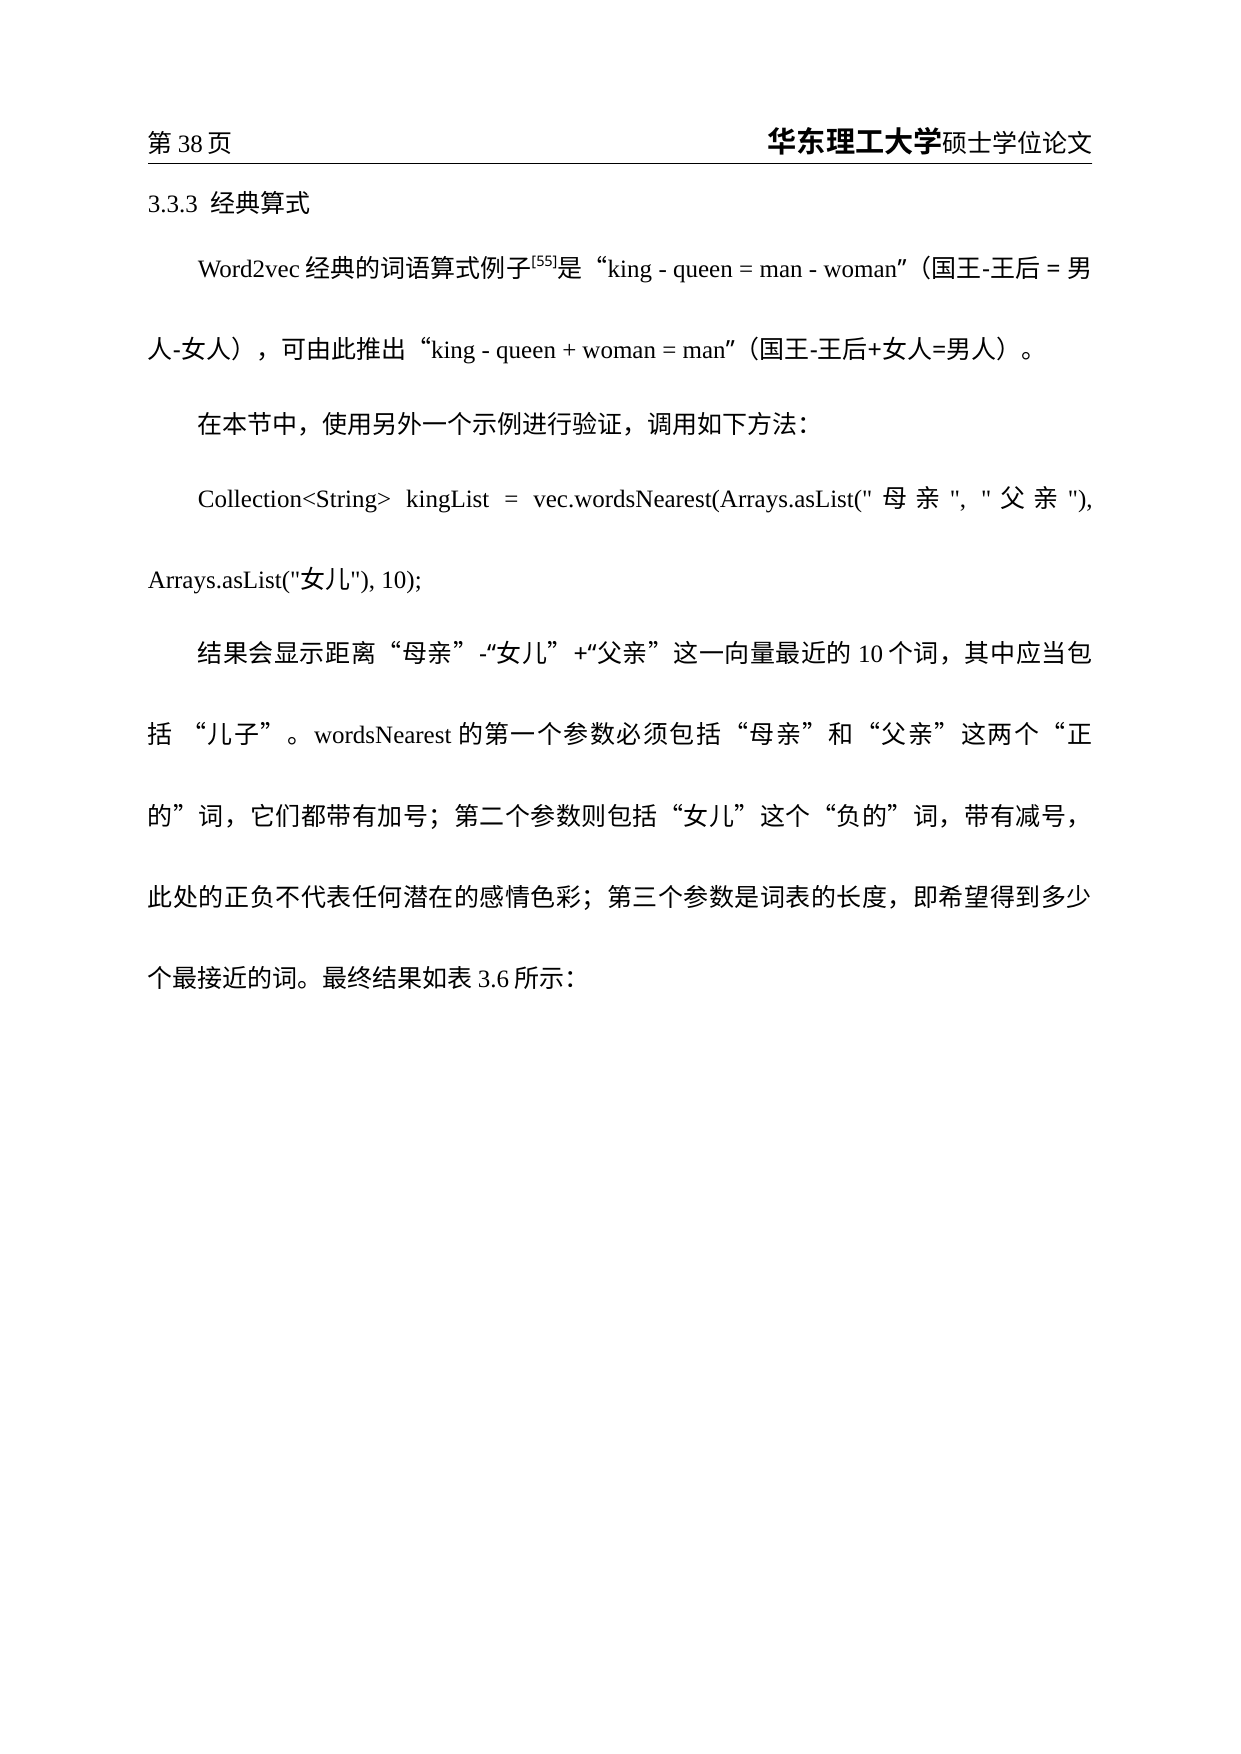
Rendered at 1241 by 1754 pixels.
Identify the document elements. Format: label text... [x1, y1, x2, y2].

text Collection<String> kingList = vec.wordsNearest(Arrays.asList("母亲", "父亲"), Arrays.asList("女儿"), 10); [148, 464, 1092, 610]
text 结果会显示距离“母亲”-“女儿”+“父亲”这一向量最近的10个词，其中应当包括 “儿子”。wordsNearest的第一个参数必须包括“母亲”和“父亲”这两个“正的”词，它们都带有加号；第二个参数则包括“女儿”这个“负的”词，带有减号，此处的正负不代表任何潜在的感情色彩；第三个参数是词表的长度，即希望得到多少个最接近的词。最终结果如表3.6所示： [148, 619, 1092, 1009]
subtitle 3.3.3 经典算式 [148, 169, 1092, 234]
text Word2vec经典的词语算式例子[55]是“king - queen = man - woman”（国王-王后 = 男人-女人），可由此推出“king - queen + woman = man”（国王-王后+女人=男人）。 [148, 234, 1092, 381]
text 在本节中，使用另外一个示例进行验证，调用如下方法： [148, 390, 1092, 455]
